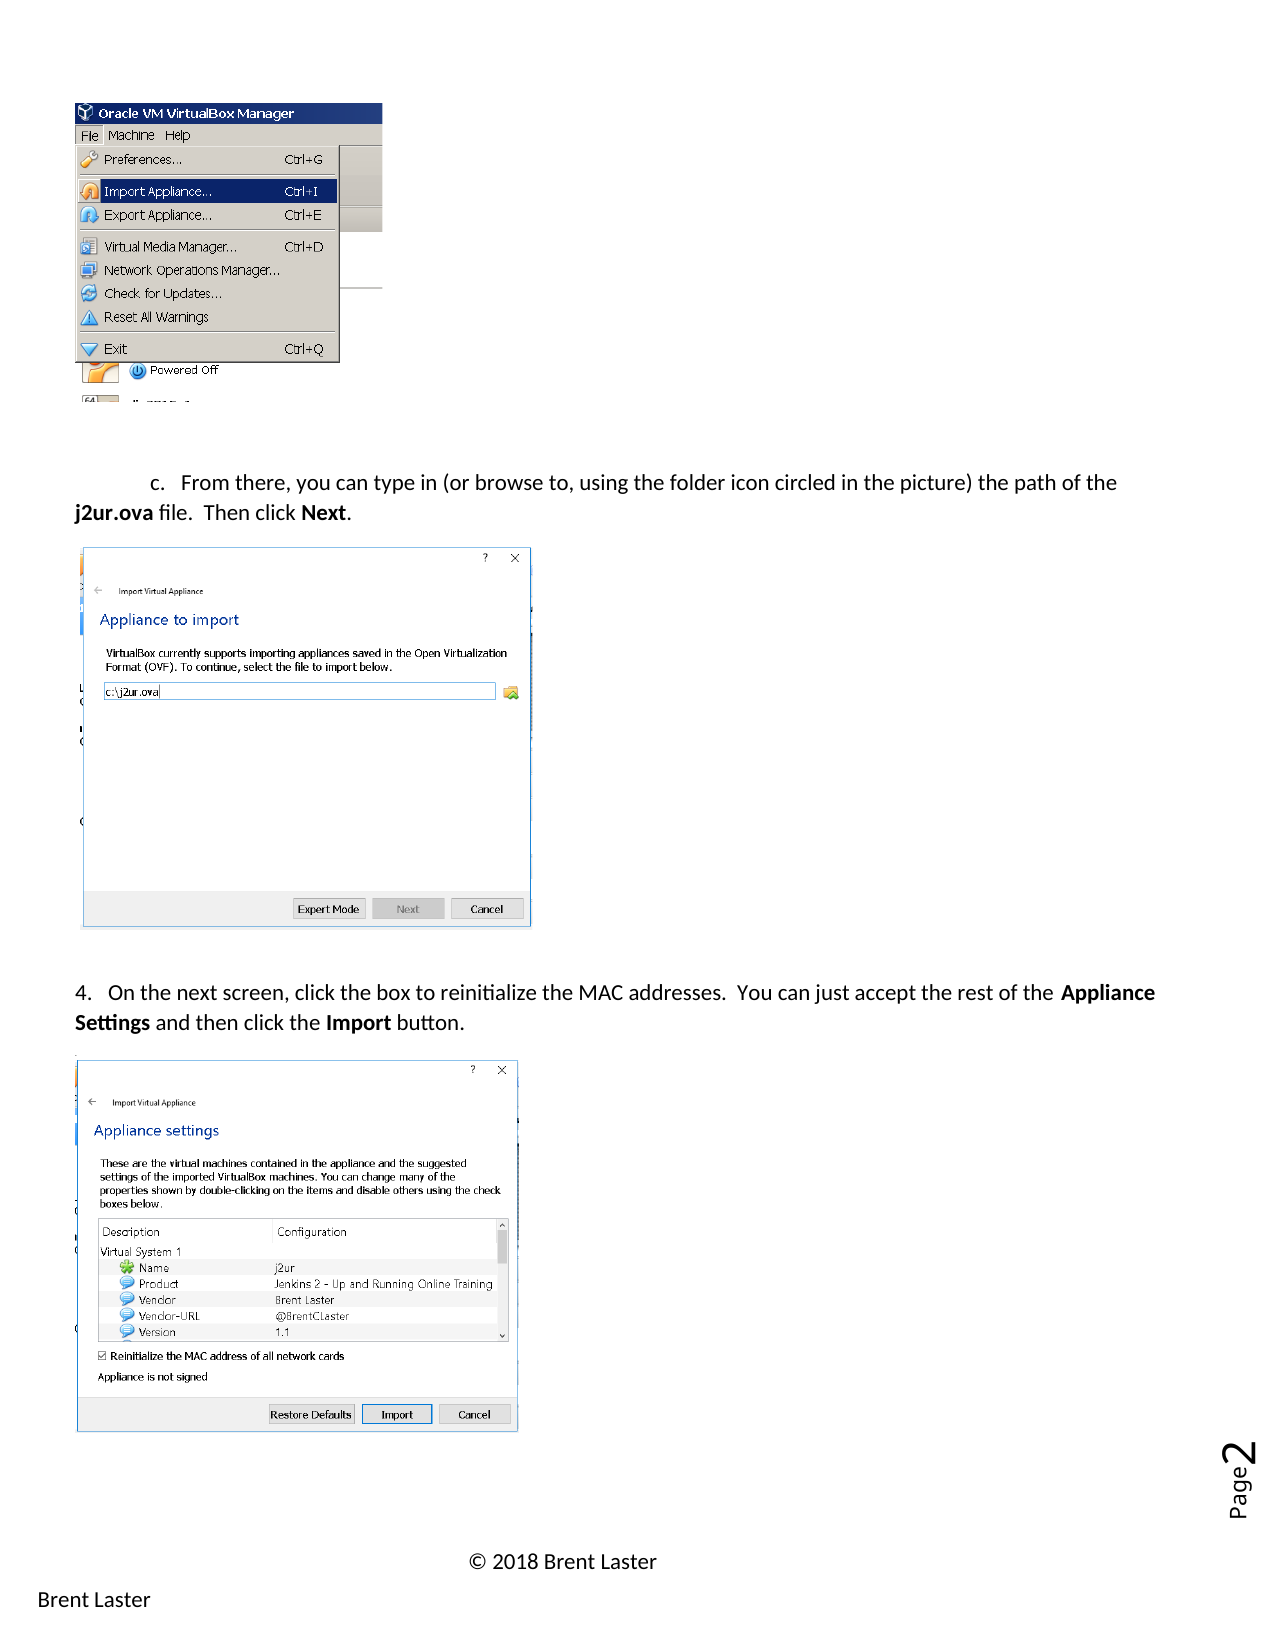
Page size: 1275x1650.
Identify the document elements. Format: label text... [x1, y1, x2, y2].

text c. From there, you can type in (or browse to, using the folder icon circled in the picture) the path of the j2ur.ova file. Then click Next. [75, 468, 1200, 526]
picture [80, 545, 533, 930]
text 4. On the next screen, click the box to reinitialize the MAC addresses. You can just accept the rest of the Appliance Settings and then click the Import button. [75, 978, 1200, 1037]
picture [75, 103, 383, 402]
picture [75, 1055, 519, 1433]
